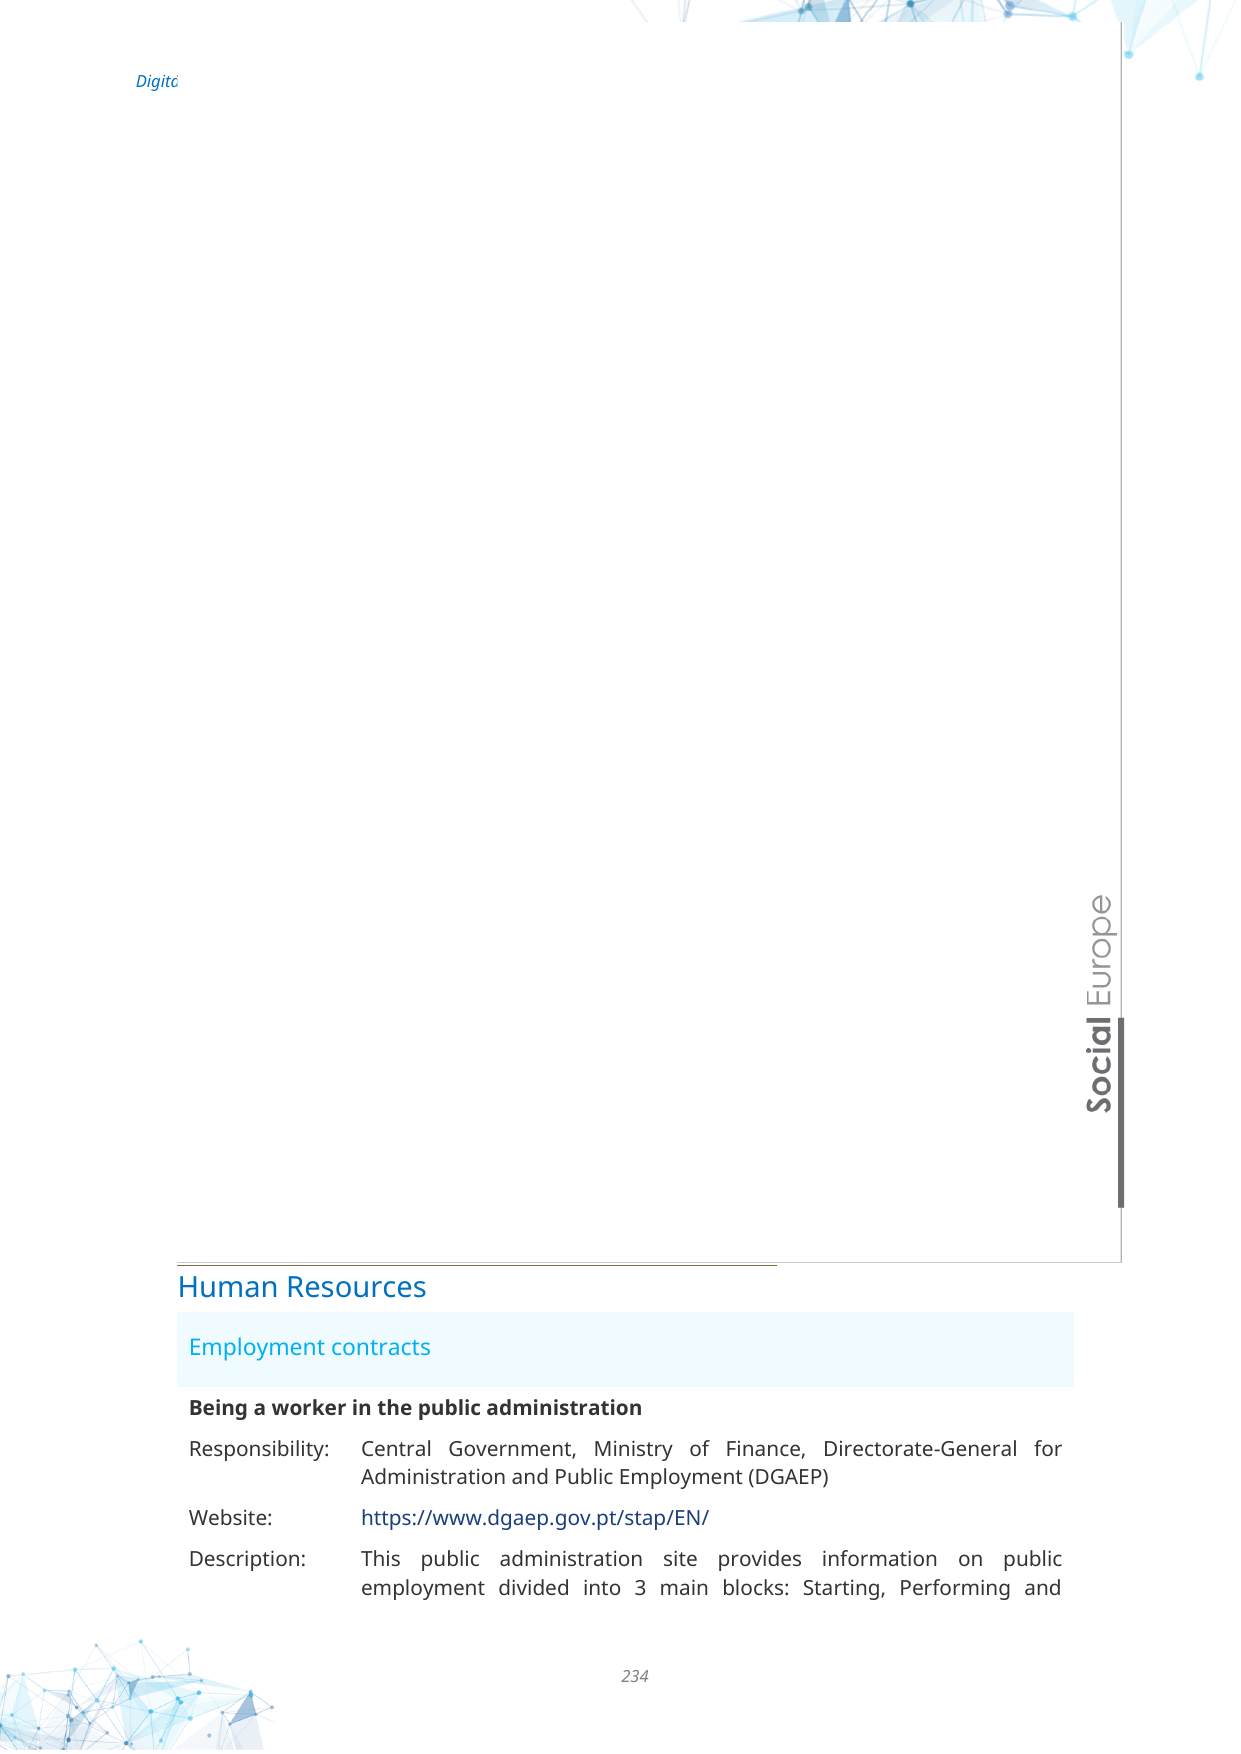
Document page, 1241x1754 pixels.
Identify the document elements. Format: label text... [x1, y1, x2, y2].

table_cell Responsibility: [177, 1428, 349, 1497]
table_header Employment contracts [177, 1312, 1074, 1387]
table_cell Website: [177, 1497, 349, 1538]
picture [177, 22, 1125, 1263]
table_cell Central Government, Ministry of Finance, Directorate-General for Administration and Public Employment (DGAEP) [350, 1428, 1074, 1497]
table_cell https://www.dgaep.gov.pt/stap/EN/ [350, 1497, 1074, 1538]
subtitle Human Resources [177, 1266, 1092, 1306]
table_cell Being a worker in the public administration [177, 1387, 1074, 1428]
table_cell This public administration site provides information on public employment divided into 3 main blocks: Starting, Performing and Terminating functions. Each of these blocks includes all information needed for applying and being admitted, performing and leaving job posts in public administration. Information on the different employment relationship modalities may be found under the ‘formation of the employment relationship’ tab. [350, 1538, 1074, 1607]
table_cell Description: [177, 1538, 349, 1607]
